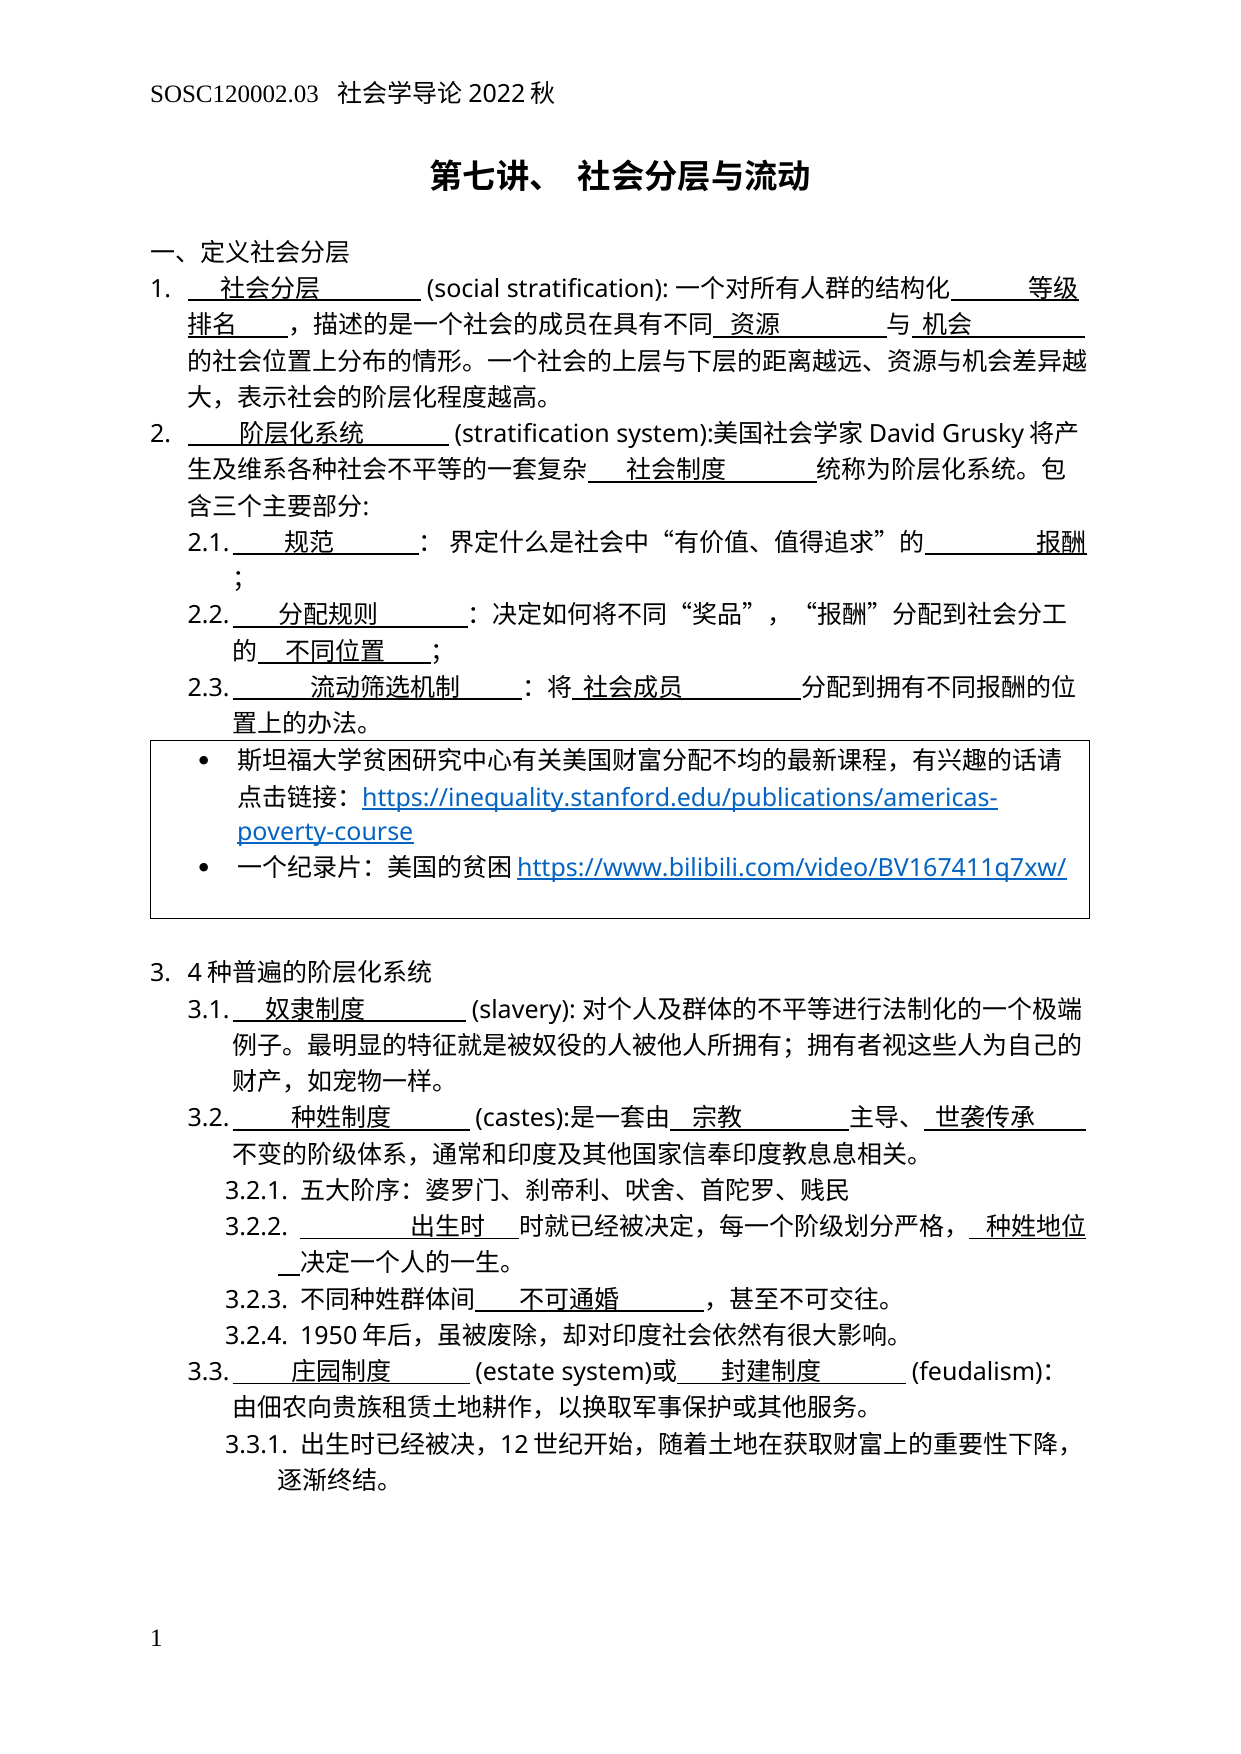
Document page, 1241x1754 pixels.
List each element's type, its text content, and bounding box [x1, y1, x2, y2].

text 一、定义社会分层 [150, 232, 1090, 268]
list 不同种姓群体间 不可通婚 ，甚至不可交往。 [225, 1279, 1090, 1315]
list 出生时已经被决，12世纪开始，随着土地在获取财富上的重要性下降，逐渐终结。 [225, 1424, 1090, 1497]
list 出生时 时就已经被决定，每一个阶级划分严格， 种姓地位 决定一个人的一生。 [225, 1207, 1090, 1279]
list 分配规则 ：决定如何将不同“奖品”，“报酬”分配到社会分工的 不同位置 ； [187, 595, 1090, 667]
list 社会分层 (social stratification): 一个对所有人群的结构化 等级排名 ，描述的是一个社会的成员在具有不同 资源 与 机会 的社会位置上分布的情形。一个社会的上层与下层的距离越远、资源与机会差异越大，表示社会的阶层化程度越高。 [150, 268, 1090, 413]
table_header 斯坦福大学贫困研究中心有关美国财富分配不均的最新课程，有兴趣的话请点击链接：https://inequality.stanford.edu/publications/americas-poverty-course 一个纪录片：美国的贫困https://www.bilibili.com/video/BV167411q7xw/ [151, 741, 1089, 918]
list 流动筛选机制 ：将 社会成员 分配到拥有不同报酬的位置上的办法。 [187, 667, 1090, 740]
text 第七讲、 社会分层与流动 [150, 150, 1090, 198]
list 阶层化系统 (stratification system):美国社会学家David Grusky将产生及维系各种社会不平等的一套复杂 社会制度 统称为阶层化系统。包含三个主要部分: [150, 413, 1090, 522]
list 4种普遍的阶层化系统 [150, 953, 1090, 989]
list 奴隶制度 (slavery): 对个人及群体的不平等进行法制化的一个极端例子。最明显的特征就是被奴役的人被他人所拥有；拥有者视这些人为自己的财产，如宠物一样。 [187, 989, 1090, 1098]
list 种姓制度 (castes):是一套由 宗教 主导、 世袭传承 不变的阶级体系，通常和印度及其他国家信奉印度教息息相关。 [187, 1098, 1090, 1170]
list 1950年后，虽被废除，却对印度社会依然有很大影响。 [225, 1315, 1090, 1352]
list 规范 ： 界定什么是社会中“有价值、值得追求”的 报酬 ； [187, 522, 1090, 595]
list 庄园制度 (estate system)或 封建制度 (feudalism)：由佃农向贵族租赁土地耕作，以换取军事保护或其他服务。 [187, 1352, 1090, 1424]
list 五大阶序：婆罗门、刹帝利、吠舍、首陀罗、贱民 [225, 1170, 1090, 1207]
